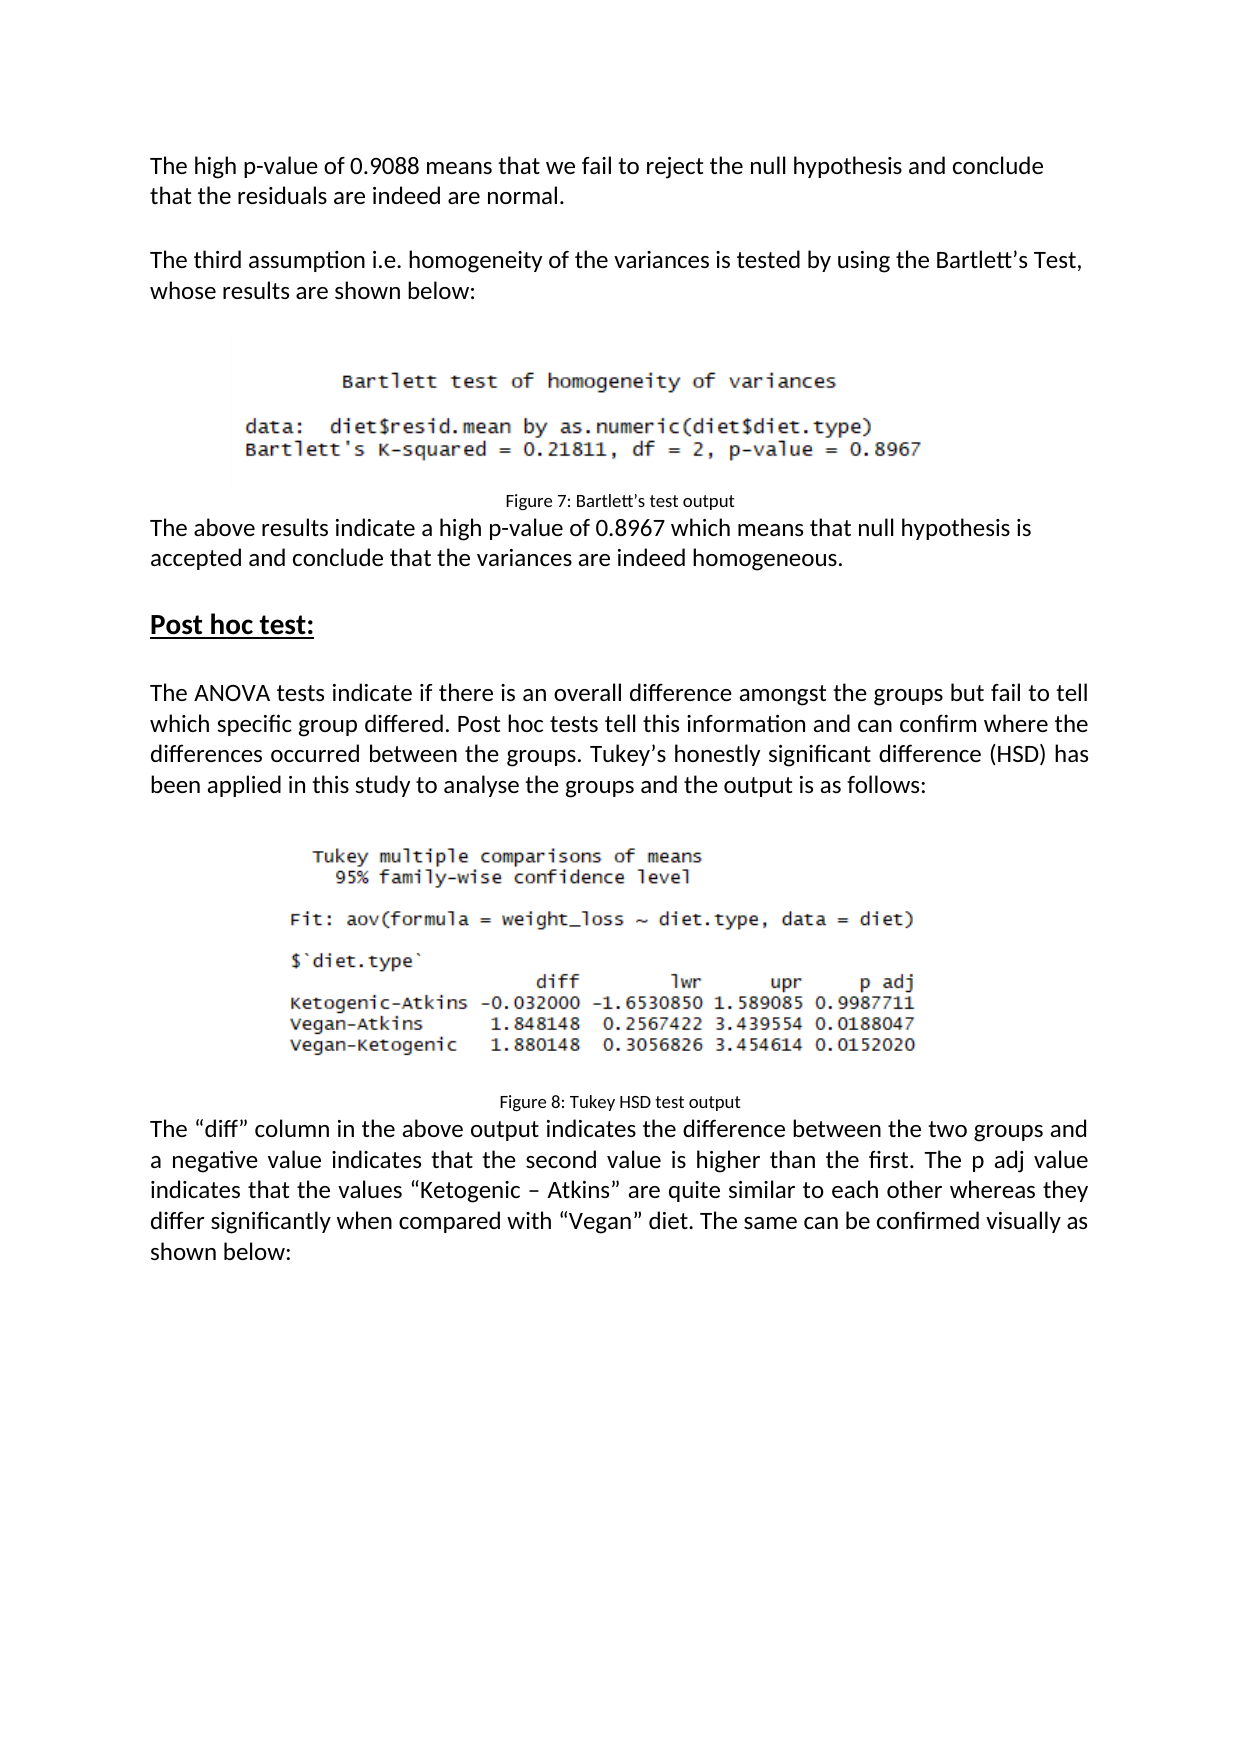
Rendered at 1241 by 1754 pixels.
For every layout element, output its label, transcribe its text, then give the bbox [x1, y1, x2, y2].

text The above results indicate a high p-value of 0.8967 which means that null hypothesis is accepted and conclude that the variances are indeed homogeneous. [150, 512, 1090, 573]
text The high p-value of 0.9088 means that we fail to reject the null hypothesis and conclude that the residuals are indeed are normal. [150, 150, 1090, 211]
text Post hoc test: [150, 606, 1090, 642]
text The third assumption i.e. homogeneity of the variances is tested by using the Bartlett’s Test, whose results are shown below: [150, 244, 1090, 306]
text Figure 8: Tukey HSD test output [150, 1091, 1090, 1113]
picture [230, 334, 1014, 489]
picture [280, 828, 1001, 1061]
text The “diff” column in the above output indicates the difference between the two groups and a negative value indicates that the second value is higher than the first. The p adj value indicates that the values “Ketogenic – Atkins” are quite similar to each other whereas they differ significantly when compared with “Vegan” diet. The same can be confirmed visually as shown below: [150, 1113, 1090, 1266]
text Figure 7: Bartlett’s test output [150, 489, 1090, 512]
text The ANOVA tests indicate if there is an overall difference amongst the groups but fail to tell which specific group differed. Post hoc tests tell this information and can confirm where the differences occurred between the groups. Tukey’s honestly significant difference (HSD) has been applied in this study to analyse the groups and the output is as follows: [150, 678, 1090, 800]
